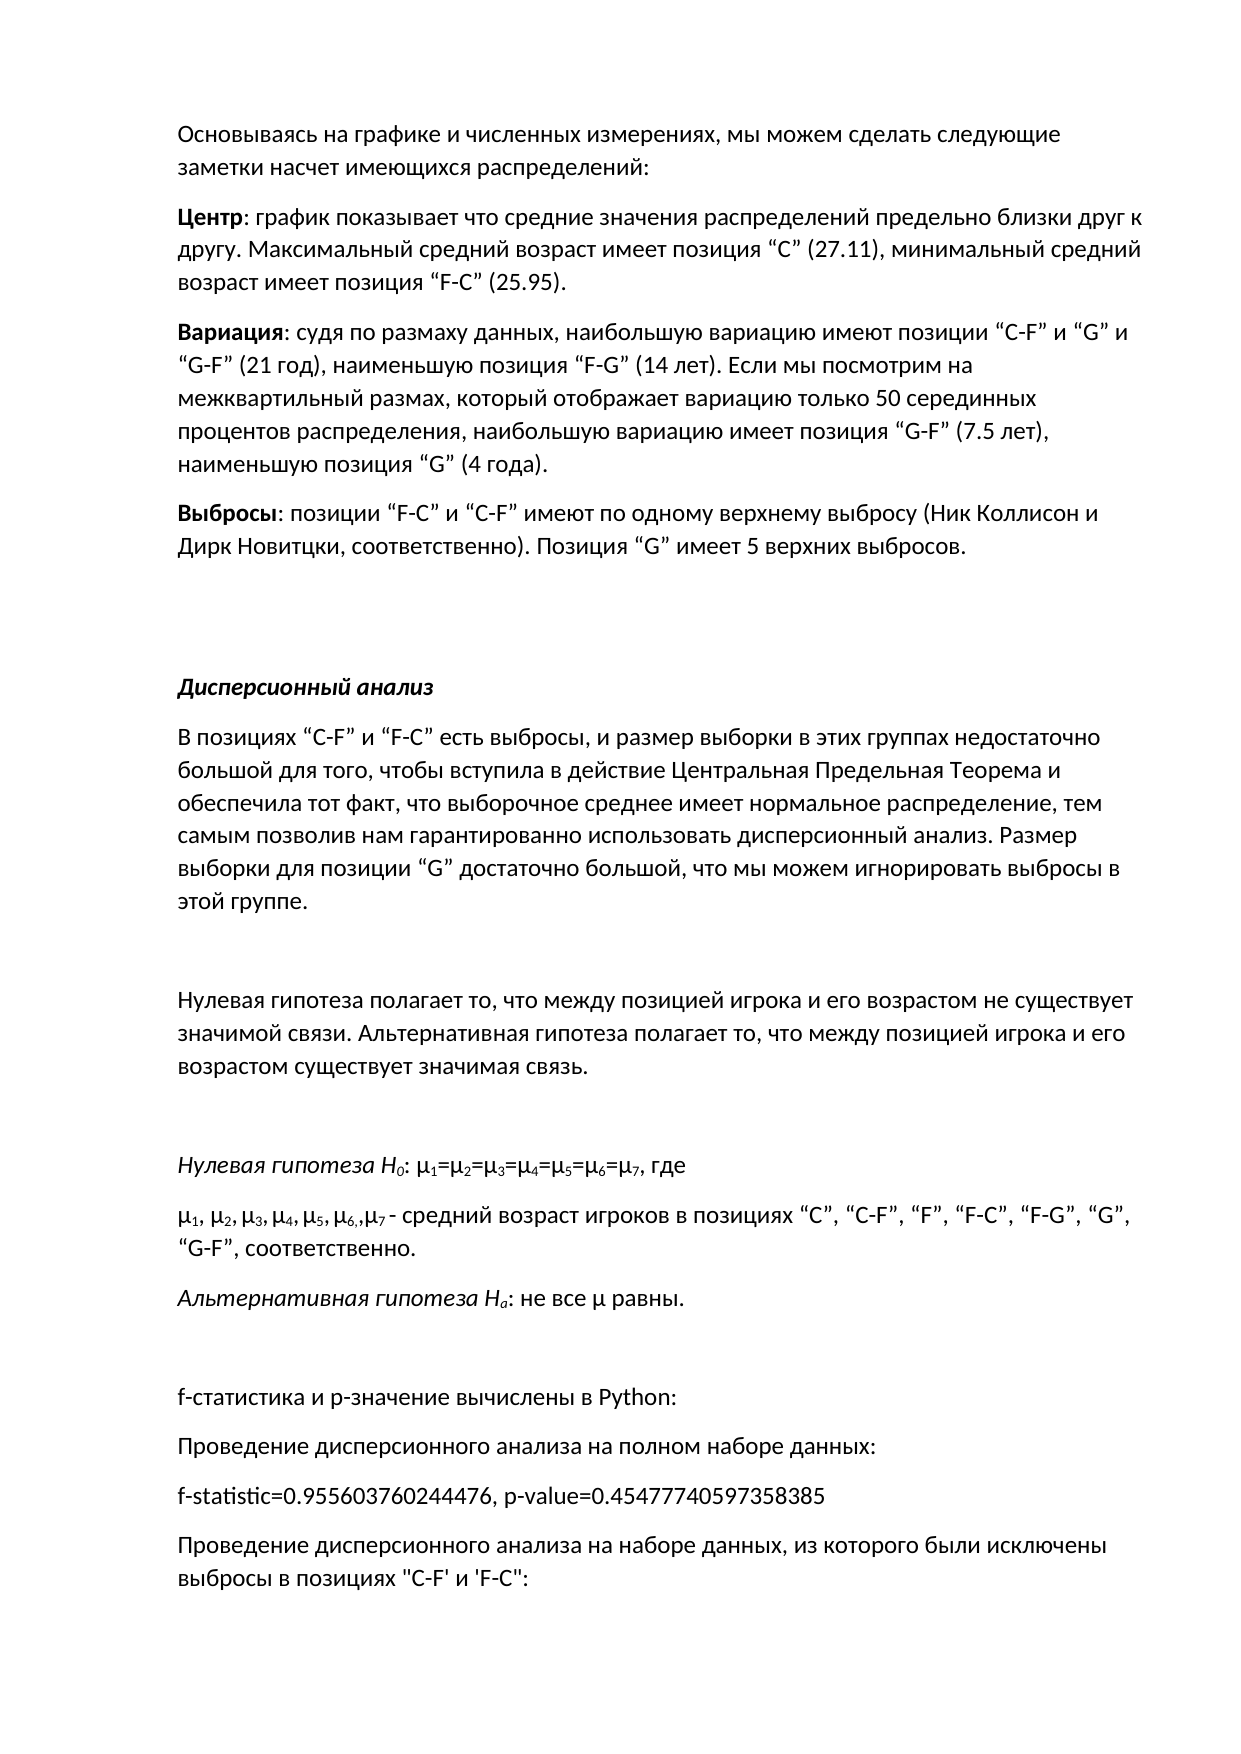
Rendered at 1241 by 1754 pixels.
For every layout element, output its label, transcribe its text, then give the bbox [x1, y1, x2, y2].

text f-statistic=0.955603760244476, p-value=0.45477740597358385 [177, 1480, 1152, 1511]
text Вариация: судя по размаху данных, наибольшую вариацию имеют позиции “С-F” и “G” и “G-F” (21 год), наименьшую позиция “F-G” (14 лет). Если мы посмотрим на межквартильный размах, который отображает вариацию только 50 серединных процентов распределения, наибольшую вариацию имеет позиция “G-F” (7.5 лет), наименьшую позиция “G” (4 года). [177, 316, 1152, 478]
text Центр: график показывает что средние значения распределений предельно близки друг к другу. Максимальный средний возраст имеет позиция “C” (27.11), минимальный средний возраст имеет позиция “F-C” (25.95). [177, 201, 1152, 297]
text Альтернативная гипотеза Ha: не все μ равны. [177, 1282, 1152, 1312]
text Проведение дисперсионного анализа на полном наборе данных: [177, 1430, 1152, 1461]
text f-статистика и p-значение вычислены в Python: [177, 1381, 1152, 1411]
text Нулевая гипотеза полагает то, что между позицией игрока и его возрастом не существует значимой связи. Альтернативная гипотеза полагает то, что между позицией игрока и его возрастом существует значимая связь. [177, 984, 1152, 1081]
text Проведение дисперсионного анализа на наборе данных, из которого были исключены выбросы в позициях "C-F' и 'F-C": [177, 1529, 1152, 1593]
text μ1, μ2, μ3, μ4, μ5, μ6,,μ7 - средний возраст игроков в позициях “C”, “C-F”, “F”, “F-C”, “F-G”, “G”, “G-F”, соответственно. [177, 1199, 1152, 1263]
text Нулевая гипотеза H0: μ1=μ2=μ3=μ4=μ5=μ6=μ7, где [177, 1149, 1152, 1180]
text Выбросы: позиции “F-C” и “C-F” имеют по одному верхнему выбросу (Ник Коллисон и Дирк Новитцки, соответственно). Позиция “G” имеет 5 верхних выбросов. [177, 497, 1152, 561]
text В позициях “C-F” и “F-C” есть выбросы, и размер выборки в этих группах недостаточно большой для того, чтобы вступила в действие Центральная Предельная Теорема и обеспечила тот факт, что выборочное среднее имеет нормальное распределение, тем самым позволив нам гарантированно использовать дисперсионный анализ. Размер выборки для позиции “G” достаточно большой, что мы можем игнорировать выбросы в этой группе. [177, 721, 1152, 916]
text Дисперсионный анализ [177, 671, 1152, 702]
text Основываясь на графике и численных измерениях, мы можем сделать следующие заметки насчет имеющихся распределений: [177, 118, 1152, 182]
